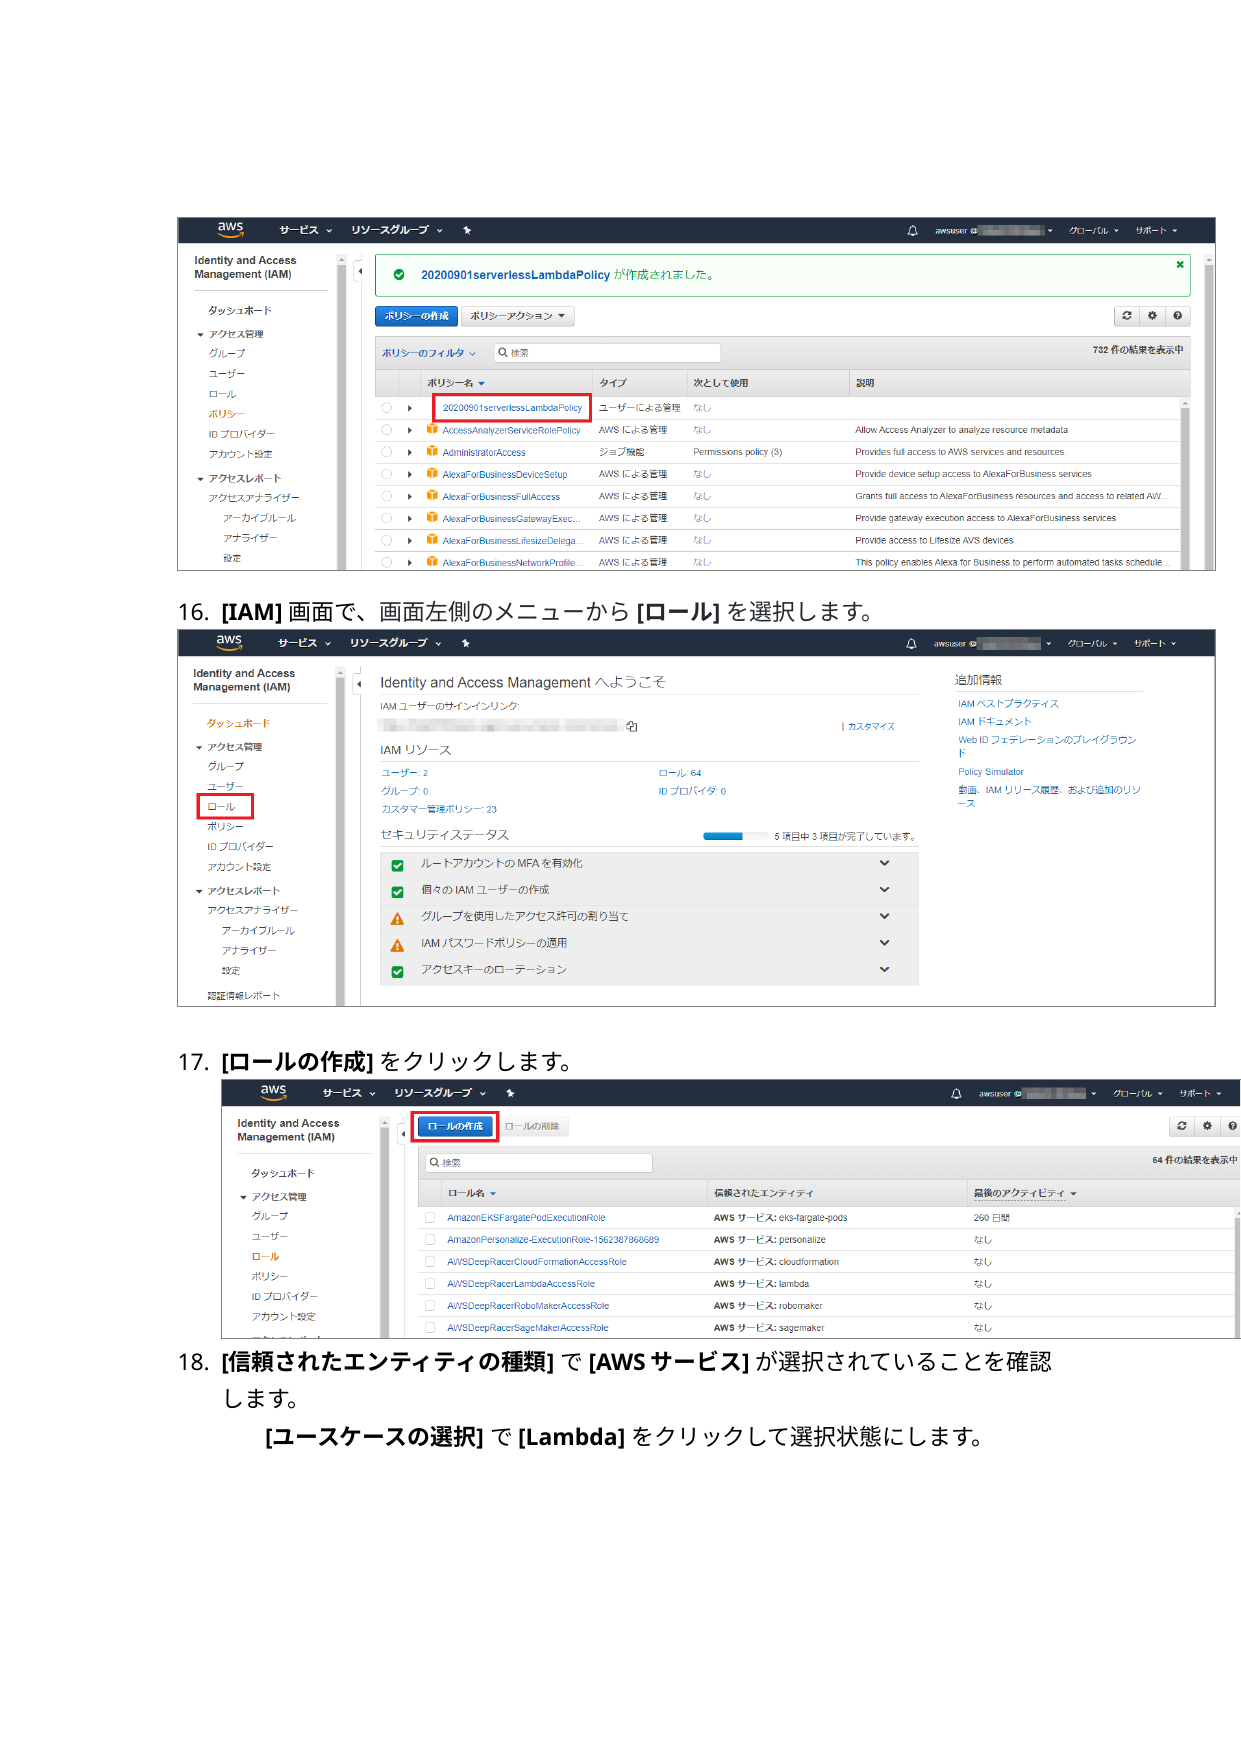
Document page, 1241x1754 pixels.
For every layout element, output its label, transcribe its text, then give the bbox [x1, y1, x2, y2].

picture [222, 1080, 1241, 1338]
list [IAM] 画面で、画面左側のメニューから [ロール] を選択します。 [177, 592, 1063, 629]
picture [178, 630, 1215, 1006]
list [ユースケースの選択] で [Lambda] をクリックして選択状態にします。 [265, 1417, 1063, 1454]
list [信頼されたエンティティの種類] で [AWSサービス] が選択されていることを確認します。 [177, 1342, 1063, 1417]
picture [178, 218, 1215, 570]
